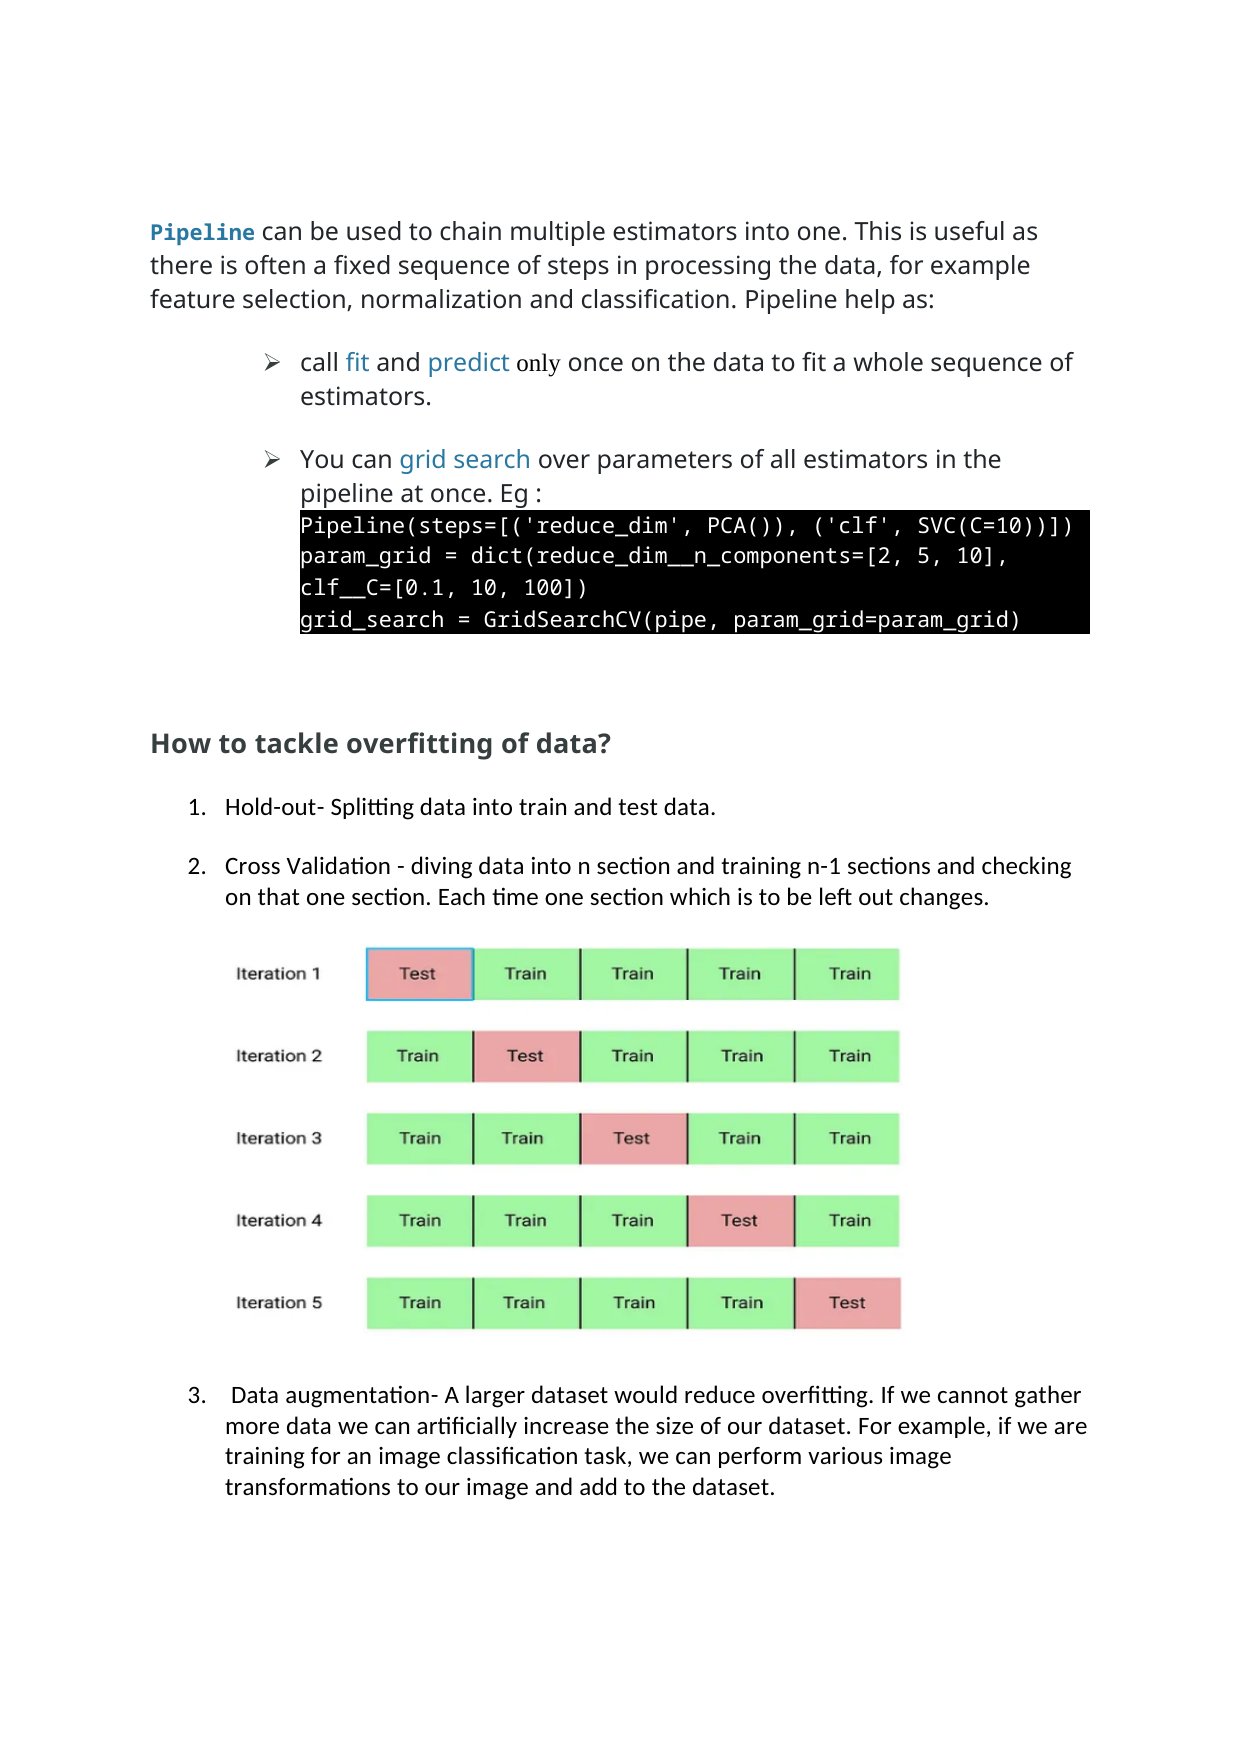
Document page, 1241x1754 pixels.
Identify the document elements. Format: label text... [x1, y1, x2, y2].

list You can grid search over parameters of all estimators in the pipeline at once. Eg : [542, 442, 1090, 510]
list param_grid = dict(reduce_dim__n_components=[2, 5, 10], clf__C=[0.1, 10, 100]) [300, 540, 1090, 602]
list Cross Validation - diving data into n section and training n-1 sections and checking on that one section. Each time one section which is to be left out changes. [187, 851, 1090, 912]
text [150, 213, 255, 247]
list Hold-out- Splitting data into train and test data. [187, 791, 1090, 821]
list Pipeline(steps=[('reduce_dim', PCA()), ('clf', SVC(C=10))]) [300, 510, 1090, 540]
list grid_search = GridSearchCV(pipe, param_grid=param_grid) [300, 604, 1090, 634]
picture [225, 940, 905, 1351]
text Pipeline can be used to chain multiple estimators into one. This is useful as there is often a fixed sequence of steps in processing the data, for example feature selection, normalization and classification. Pipeline help as: [935, 213, 1090, 315]
list call fit and predict only once on the data to fit a whole sequence of estimators. [262, 344, 1090, 413]
text How to tackle overfitting of data? [150, 725, 1090, 762]
